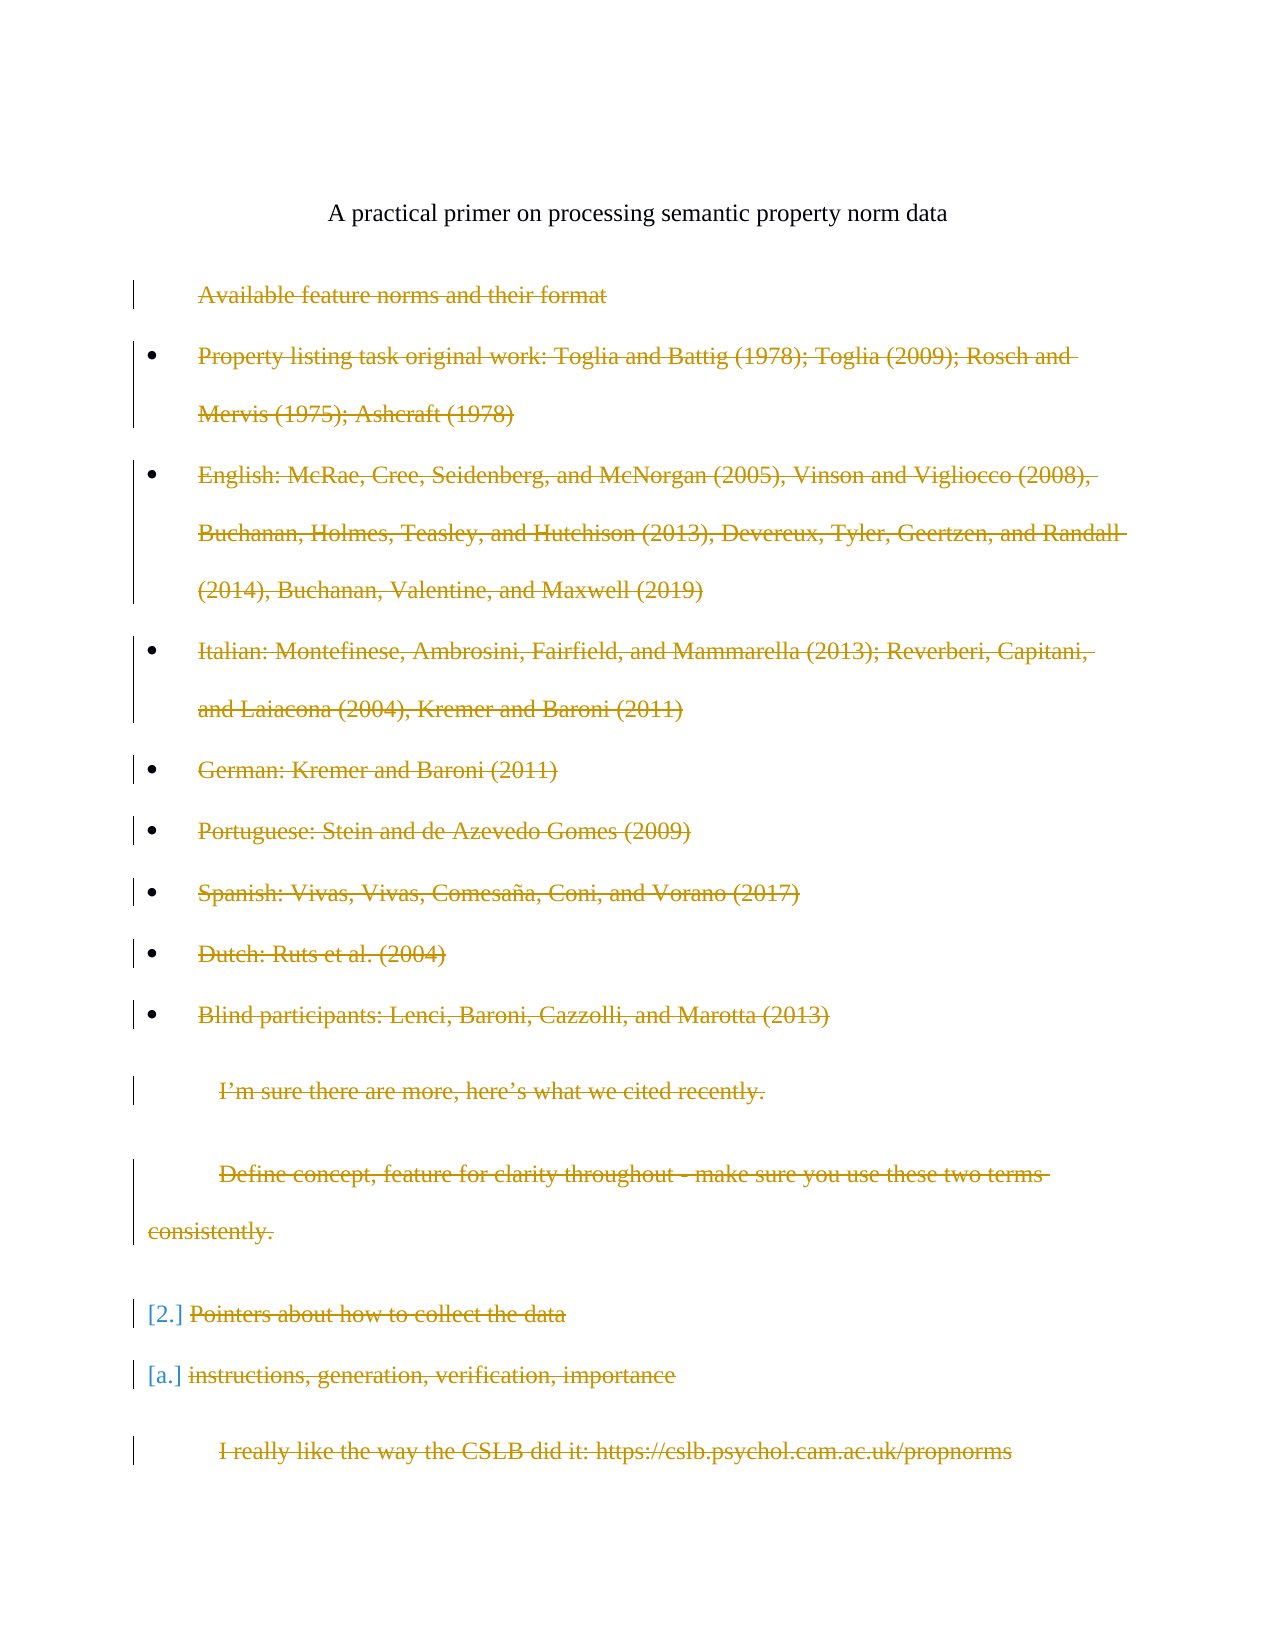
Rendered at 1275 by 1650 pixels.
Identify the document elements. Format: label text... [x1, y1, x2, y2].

title A practical primer on processing semantic property norm data [148, 198, 1127, 226]
